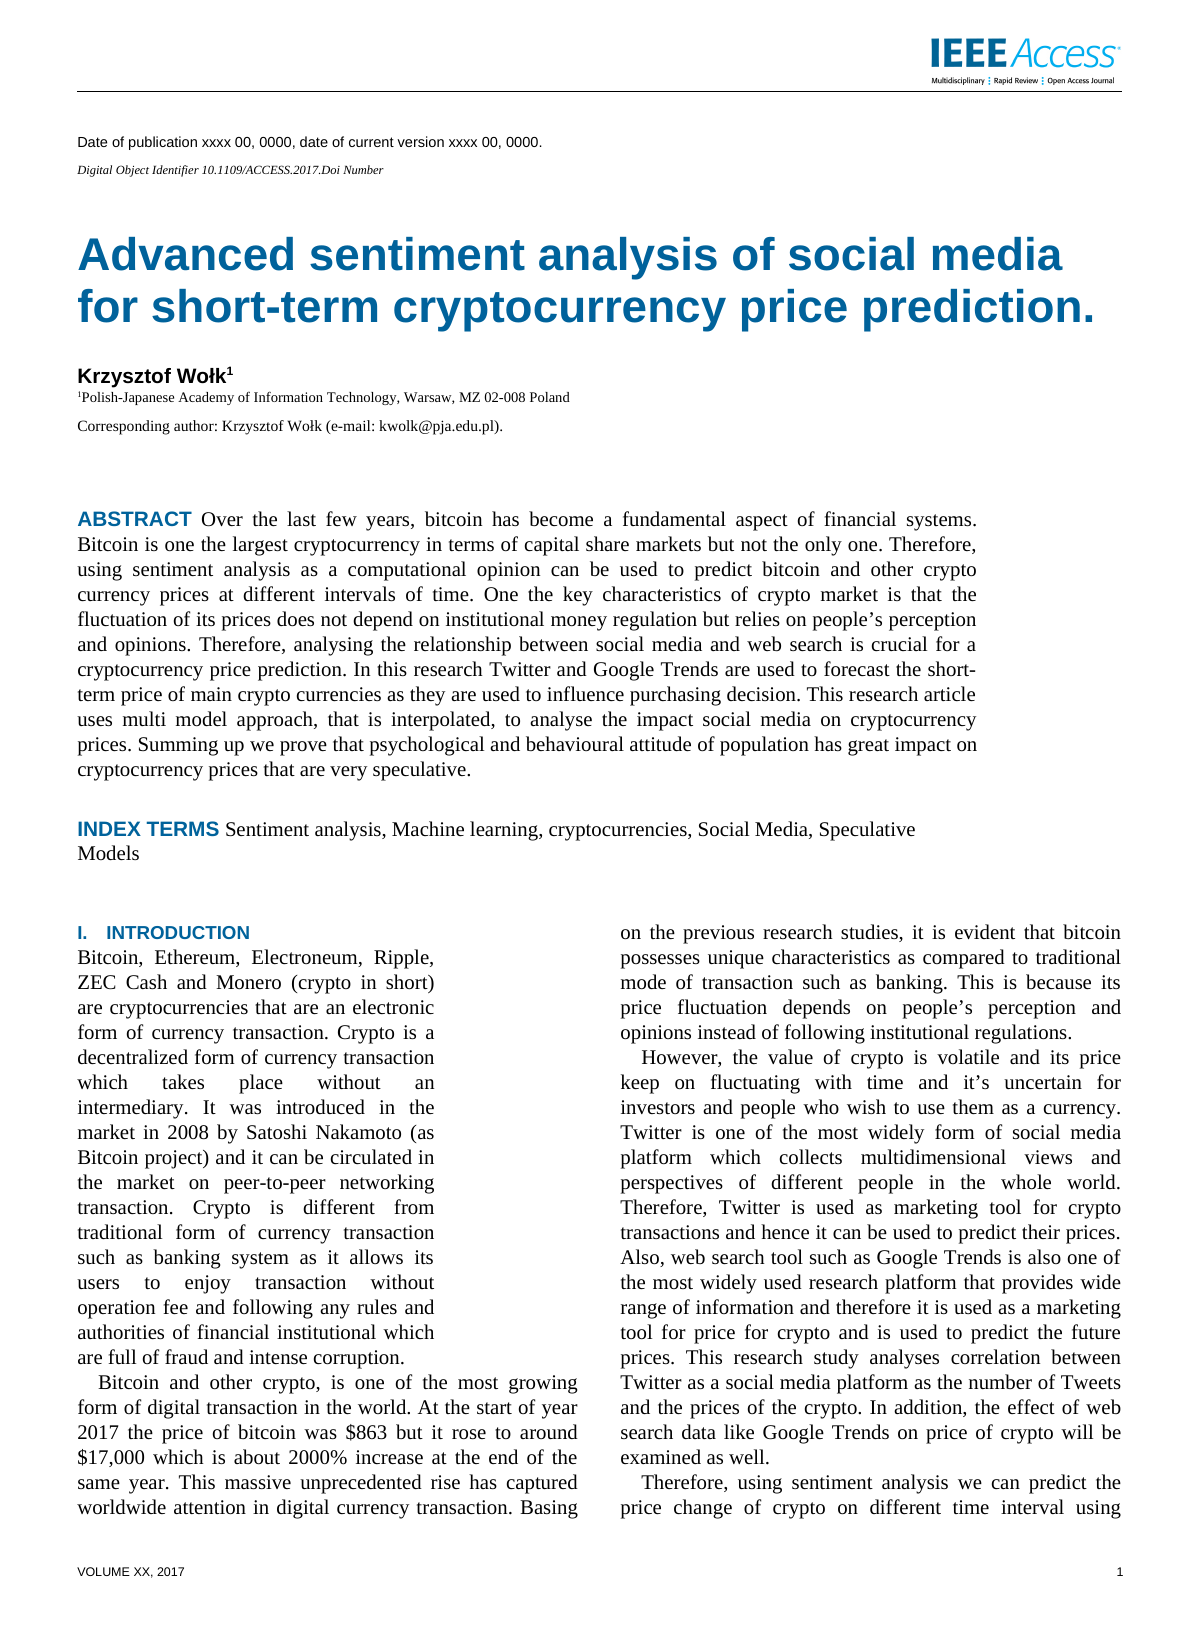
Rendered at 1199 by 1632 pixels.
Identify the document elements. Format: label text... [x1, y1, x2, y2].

text 1Polish-Japanese Academy of Information Technology, Warsaw, MZ 02-008 Poland [77, 388, 955, 406]
text INDEX TERMS Sentiment analysis, Machine learning, cryptocurrencies, Social Media, Speculative Models [77, 817, 978, 865]
text Bitcoin, Ethereum, Electroneum, Ripple, ZEC Cash and Monero (crypto in short) are cryptocurrencies that are an electronic form of currency transaction. Crypto is a decentralized form of currency transaction which takes place without an intermediary. It was introduced in the market in 2008 by Satoshi Nakamoto (as Bitcoin project) and it can be circulated in the market on peer-to-peer networking transaction. Crypto is different from traditional form of currency transaction such as banking system as it allows its users to enjoy transaction without operation fee and following any rules and authorities of financial institutional which are full of fraud and intense corruption. [77, 945, 435, 1370]
picture [930, 37, 1122, 86]
text Corresponding author: Krzysztof Wołk (e-mail: kwolk@pja.edu.pl). [77, 417, 955, 436]
text Digital Object Identifier 10.1109/ACCESS.2017.Doi Number [77, 163, 1122, 177]
text Bitcoin and other crypto, is one of the most growing form of digital transaction in the world. At the start of year 2017 the price of bitcoin was $863 but it rose to around $17,000 which is about 2000% increase at the end of the same year. This massive unprecedented rise has captured worldwide attention in digital currency transaction. Basing on the previous research studies, it is evident that bitcoin possesses unique characteristics as compared to traditional mode of transaction such as banking. This is because its price fluctuation depends on people’s perception and opinions instead of following institutional regulations. [77, 1370, 578, 1520]
text I. INTRODUCTION [77, 919, 578, 945]
text Krzysztof Wołk1 [77, 364, 978, 388]
text However, the value of crypto is volatile and its price keep on fluctuating with time and it’s uncertain for investors and people who wish to use them as a currency. Twitter is one of the most widely form of social media platform which collects multidimensional views and perspectives of different people in the whole world. Therefore, Twitter is used as marketing tool for crypto transactions and hence it can be used to predict their prices. Also, web search tool such as Google Trends is also one of the most widely used research platform that provides wide range of information and therefore it is used as a marketing tool for price for crypto and is used to predict the future prices. This research study analyses correlation between Twitter as a social media platform as the number of Tweets and the prices of the crypto. In addition, the effect of web search data like Google Trends on price of crypto will be examined as well. [620, 1044, 1122, 1469]
text Bitcoin and other crypto, is one of the most growing form of digital transaction in the world. At the start of year 2017 the price of bitcoin was $863 but it rose to around $17,000 which is about 2000% increase at the end of the same year. This massive unprecedented rise has captured worldwide attention in digital currency transaction. Basing on the previous research studies, it is evident that bitcoin possesses unique characteristics as compared to traditional mode of transaction such as banking. This is because its price fluctuation depends on people’s perception and opinions instead of following institutional regulations. [620, 919, 1122, 1044]
title Advanced sentiment analysis of social media for short-term cryptocurrency price prediction. [77, 227, 1122, 332]
text Date of publication xxxx 00, 0000, date of current version xxxx 00, 0000. [77, 133, 1122, 150]
text ABSTRACT Over the last few years, bitcoin has become a fundamental aspect of financial systems. Bitcoin is one the largest cryptocurrency in terms of capital share markets but not the only one. Therefore, using sentiment analysis as a computational opinion can be used to predict bitcoin and other crypto currency prices at different intervals of time. One the key characteristics of crypto market is that the fluctuation of its prices does not depend on institutional money regulation but relies on people’s perception and opinions. Therefore, analysing the relationship between social media and web search is crucial for a cryptocurrency price prediction. In this research Twitter and Google Trends are used to forecast the short-term price of main crypto currencies as they are used to influence purchasing decision. This research article uses multi model approach, that is interpolated, to analyse the impact social media on cryptocurrency prices. Summing up we prove that psychological and behavioural attitude of population has great impact on cryptocurrency prices that are very speculative. [77, 506, 978, 781]
